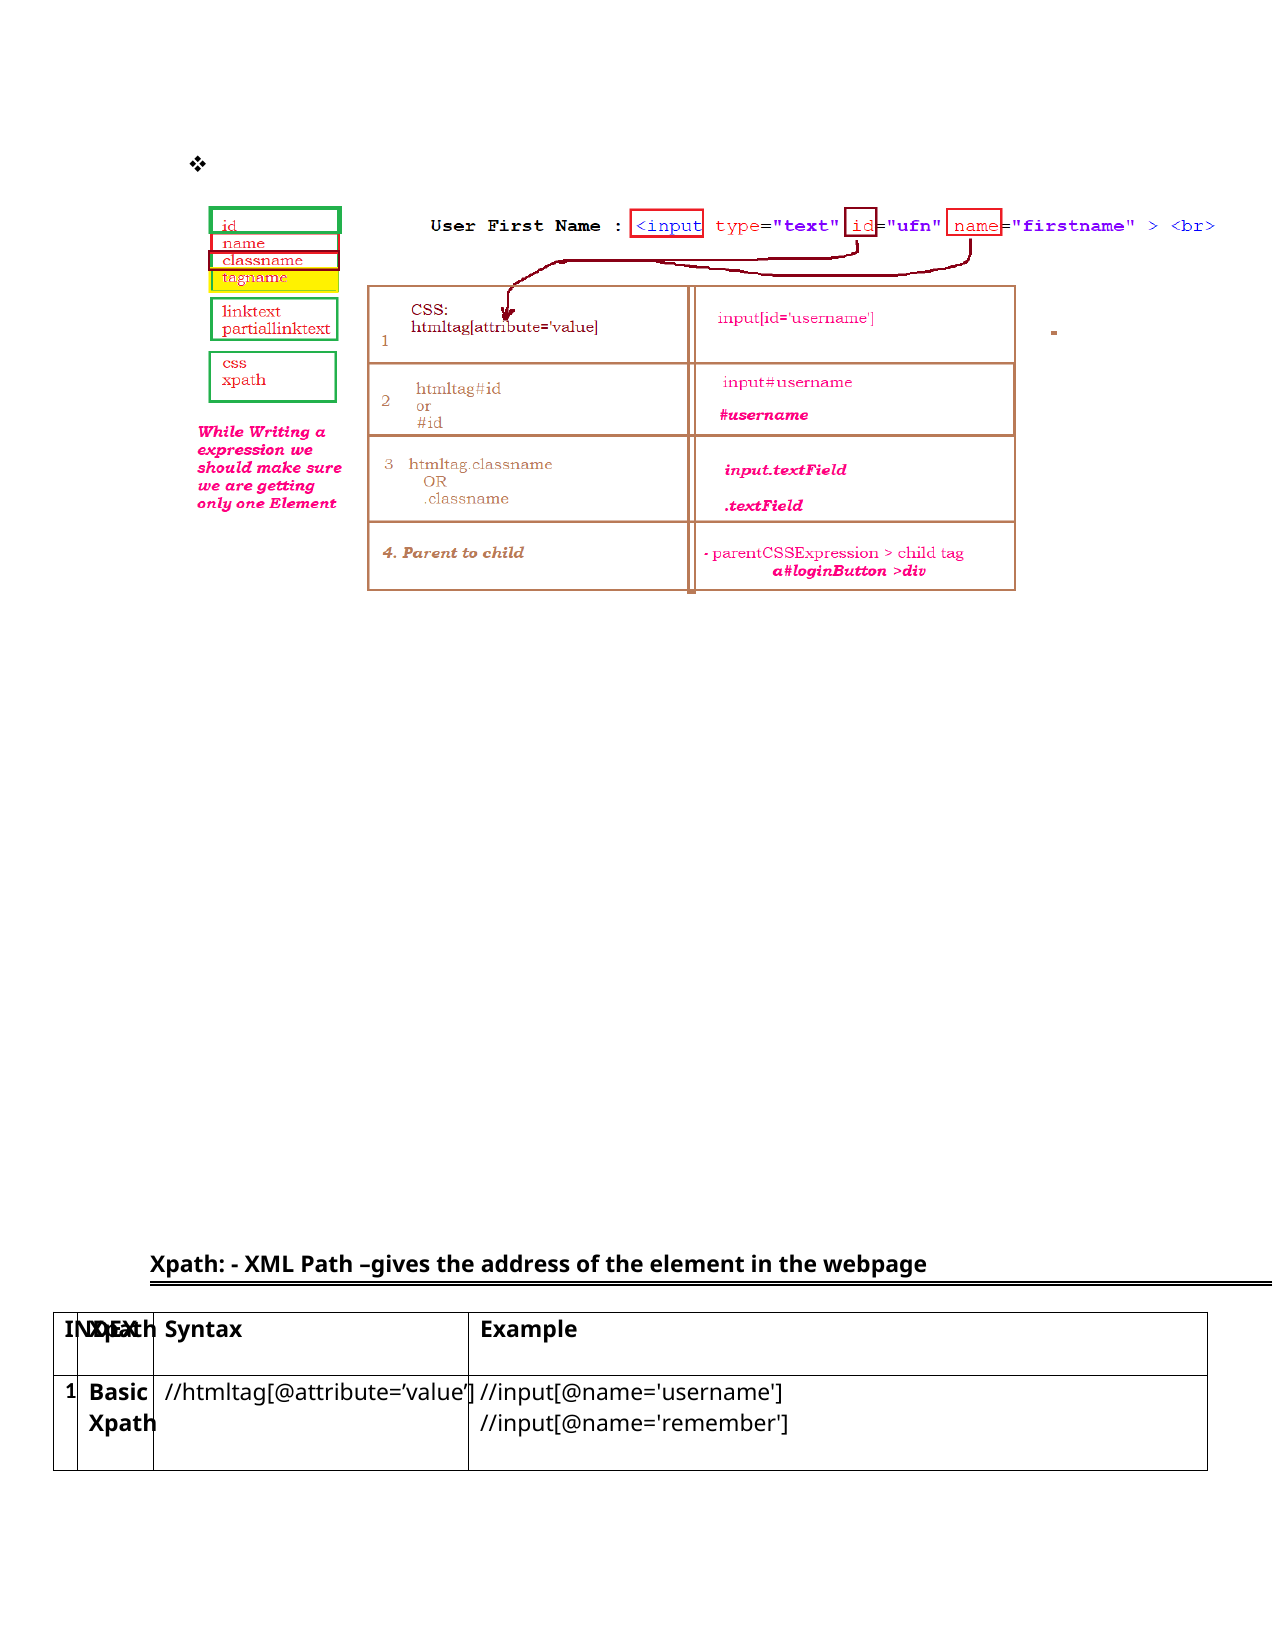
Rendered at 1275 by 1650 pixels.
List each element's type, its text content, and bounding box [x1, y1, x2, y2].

table_cell Basic Xpath [78, 1376, 153, 1470]
table_cell //htmltag[@attribute=’value’] [154, 1376, 468, 1470]
table_header Syntax [154, 1313, 468, 1375]
table_header Xpath [78, 1313, 153, 1375]
table_cell 1 [54, 1376, 77, 1470]
table_cell //input[@name='username'] //input[@name='remember'] [469, 1376, 1207, 1470]
table_header Example [469, 1313, 1207, 1375]
table_header INDEX [54, 1313, 77, 1375]
picture [187, 182, 1233, 599]
text Xpath: - XML Path –gives the address of the element in the webpage [150, 1248, 1272, 1281]
